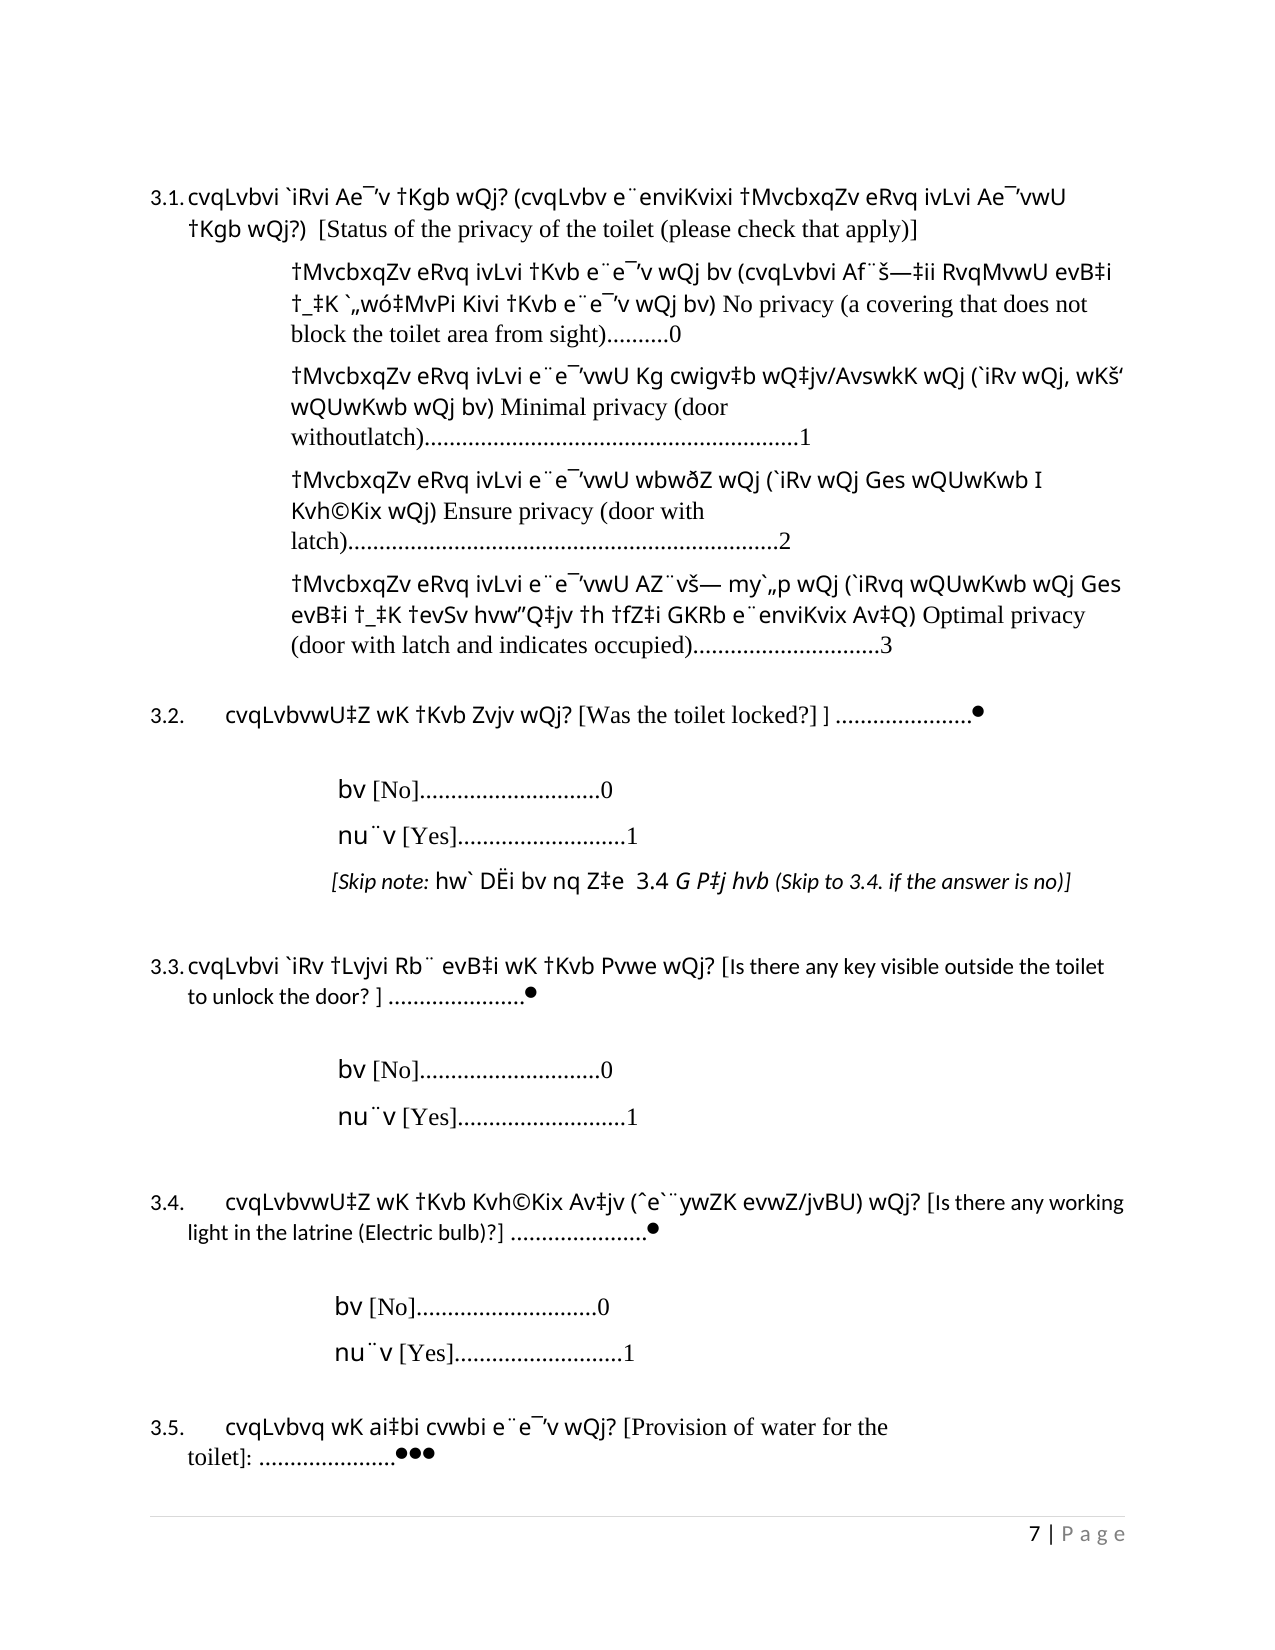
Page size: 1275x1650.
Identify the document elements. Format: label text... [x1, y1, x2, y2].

text bv [No].............................0 [337, 1052, 1125, 1086]
text †MvcbxqZv eRvq ivLvi e¨e¯’vwU AZ¨vš— my`„p wQj (`iRvq wQUwKwb wQj Ges evB‡i †_‡K †evSv hvw”Q‡jv †h †fZ‡i GKRb e¨enviKvix Av‡Q) Optimal privacy (door with latch and indicates occupied)..............................3 [291, 567, 1125, 659]
list [Skip note: hw` DËi bv nq Z‡e 3.4 G P‡j hvb (Skip to 3.4. if the answer is no)] [225, 864, 1125, 896]
list cvqLvbvwU‡Z wK †Kvb Kvh©Kix Av‡jv (ˆe`¨ywZK evwZ/jvBU) wQj? [Is there any working light in the latrine (Electric bulb)?] ...................... [150, 1186, 1125, 1248]
list cvqLvbvi `iRv †Lvjvi Rb¨ evB‡i wK †Kvb Pvwe wQj? [Is there any key visible outside the toilet to unlock the door? ] ...................... [150, 949, 1125, 1011]
text nu¨v [Yes]...........................1 [337, 1098, 1125, 1132]
text †MvcbxqZv eRvq ivLvi e¨e¯’vwU wbwðZ wQj (`iRv wQj Ges wQUwKwb I Kvh©Kix wQj) Ensure privacy (door with latch).....................................................................2 [291, 464, 1125, 555]
list cvqLvbvwU‡Z wK †Kvb Zvjv wQj? [Was the toilet locked?] ] ...................... [150, 699, 1125, 731]
text nu¨v [Yes]...........................1 [334, 1335, 1125, 1369]
text bv [No].............................0 [337, 771, 1125, 806]
list cvqLvbvi `iRvi Ae¯’v †Kgb wQj? (cvqLvbv e¨enviKvixi †MvcbxqZv eRvq ivLvi Ae¯’vwU †Kgb wQj?) [Status of the privacy of the toilet (please check that apply)] [150, 181, 1125, 244]
text †MvcbxqZv eRvq ivLvi e¨e¯’vwU Kg cwigv‡b wQ‡jv/AvswkK wQj (`iRv wQj, wKš‘ wQUwKwb wQj bv) Minimal privacy (door withoutlatch)............................................................1 [291, 360, 1125, 451]
text bv [No].............................0 [334, 1288, 1125, 1323]
text †MvcbxqZv eRvq ivLvi †Kvb e¨e¯’v wQj bv (cvqLvbvi Af¨š—‡ii RvqMvwU evB‡i †_‡K `„wó‡MvPi Kivi †Kvb e¨e¯’v wQj bv) No privacy (a covering that does not block the toilet area from sight)..........0 [291, 256, 1125, 347]
text nu¨v [Yes]...........................1 [337, 818, 1125, 852]
list cvqLvbvq wK ai‡bi cvwbi e¨e¯’v wQj? [Provision of water for the toilet]: ...................... [150, 1410, 1125, 1472]
